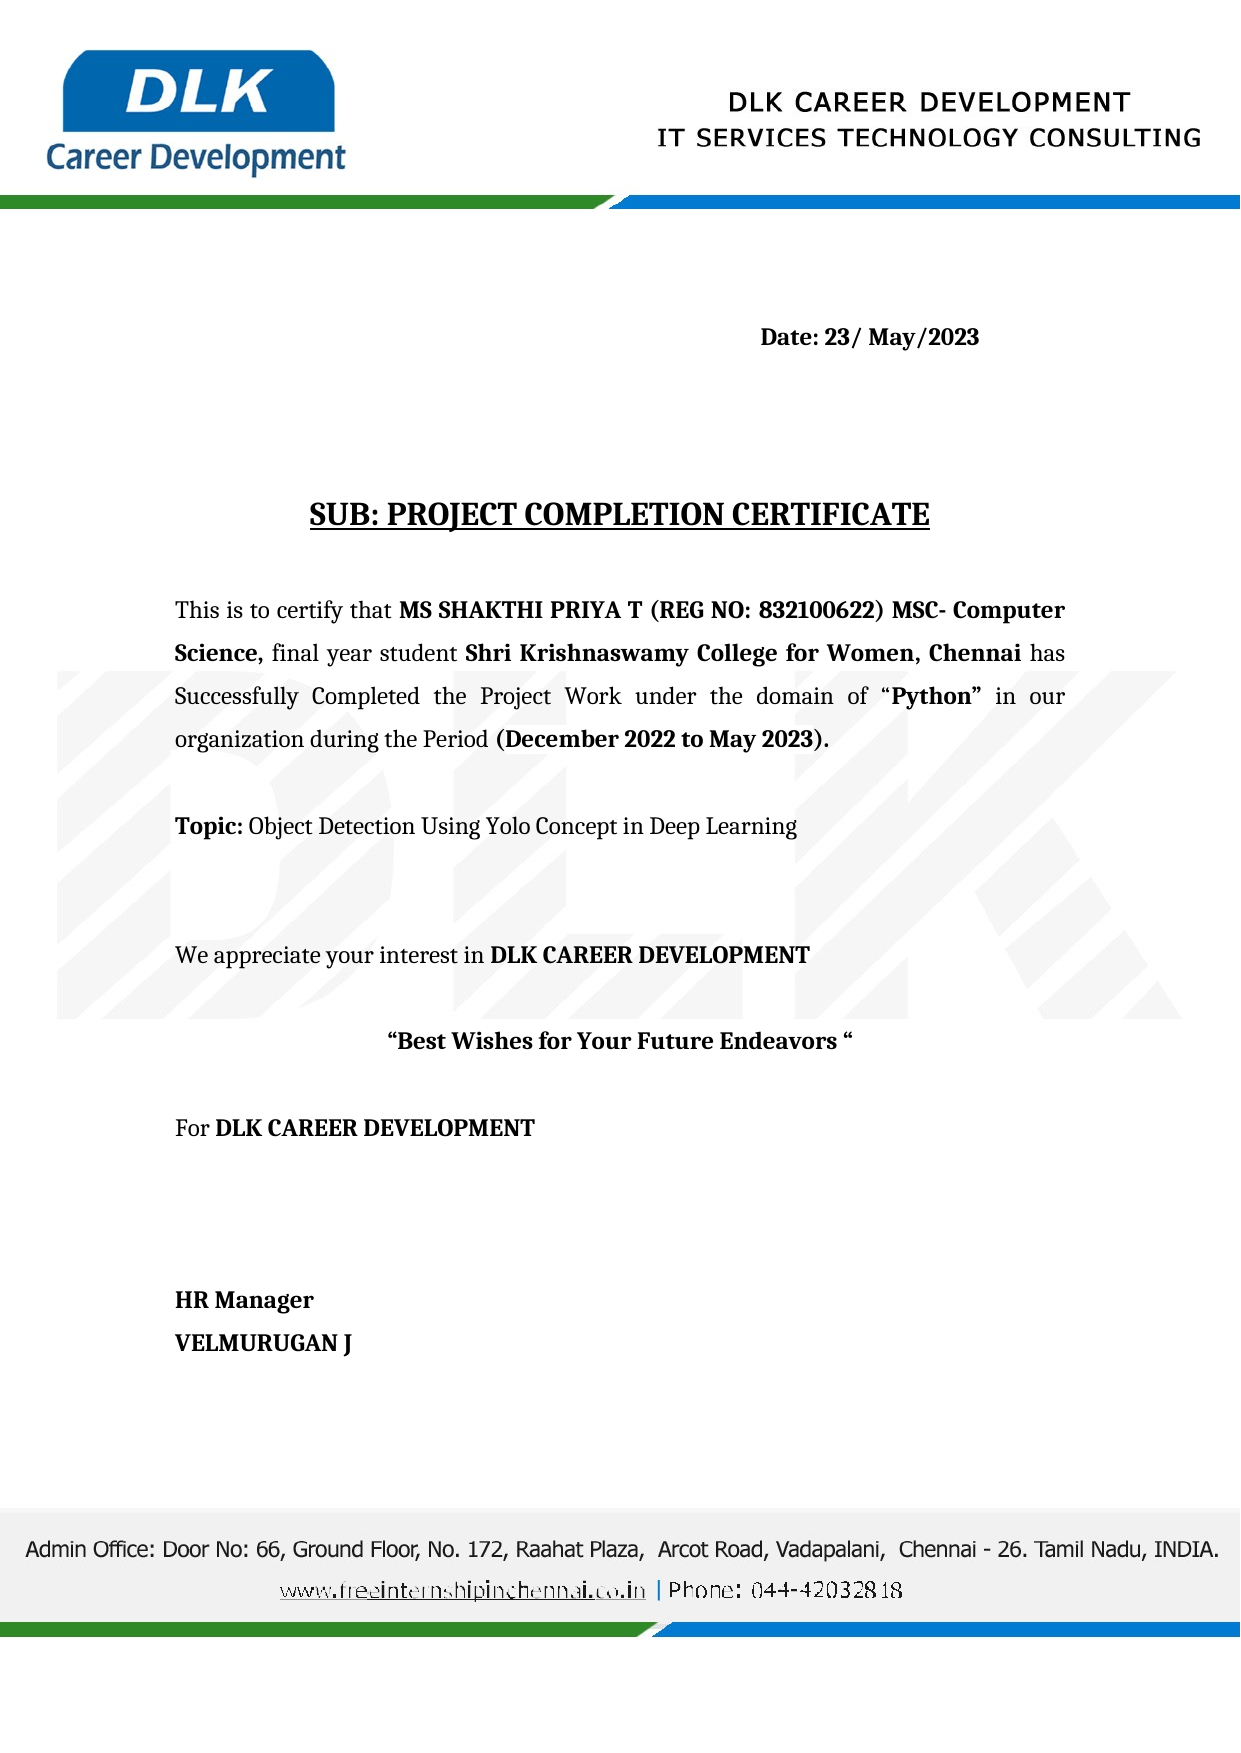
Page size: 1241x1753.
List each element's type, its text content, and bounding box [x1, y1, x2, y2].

text SUB: PROJECT COMPLETION CERTIFICATE [175, 495, 1065, 534]
text “Best Wishes for Your Future Endeavors “ [175, 1027, 1065, 1056]
text VELMURUGAN J [175, 1329, 1065, 1358]
picture [0, 49, 1240, 1639]
text Date: 23/ May/2023 [700, 323, 1065, 352]
text HR Manager [175, 1286, 1065, 1315]
text For DLK CAREER DEVELOPMENT [175, 1113, 1065, 1142]
text Topic: Object Detection Using Yolo Concept in Deep Learning [175, 812, 1065, 840]
text We appreciate your interest in DLK CAREER DEVELOPMENT [175, 941, 1065, 970]
text This is to certify that MS SHAKTHI PRIYA T (REG NO: 832100622) MSC- Computer Science, final year student Shri Krishnaswamy College for Women, Chennai has Successfully Completed the Project Work under the domain of “Python” in our organization during the Period (December 2022 to May 2023). [175, 596, 1065, 754]
